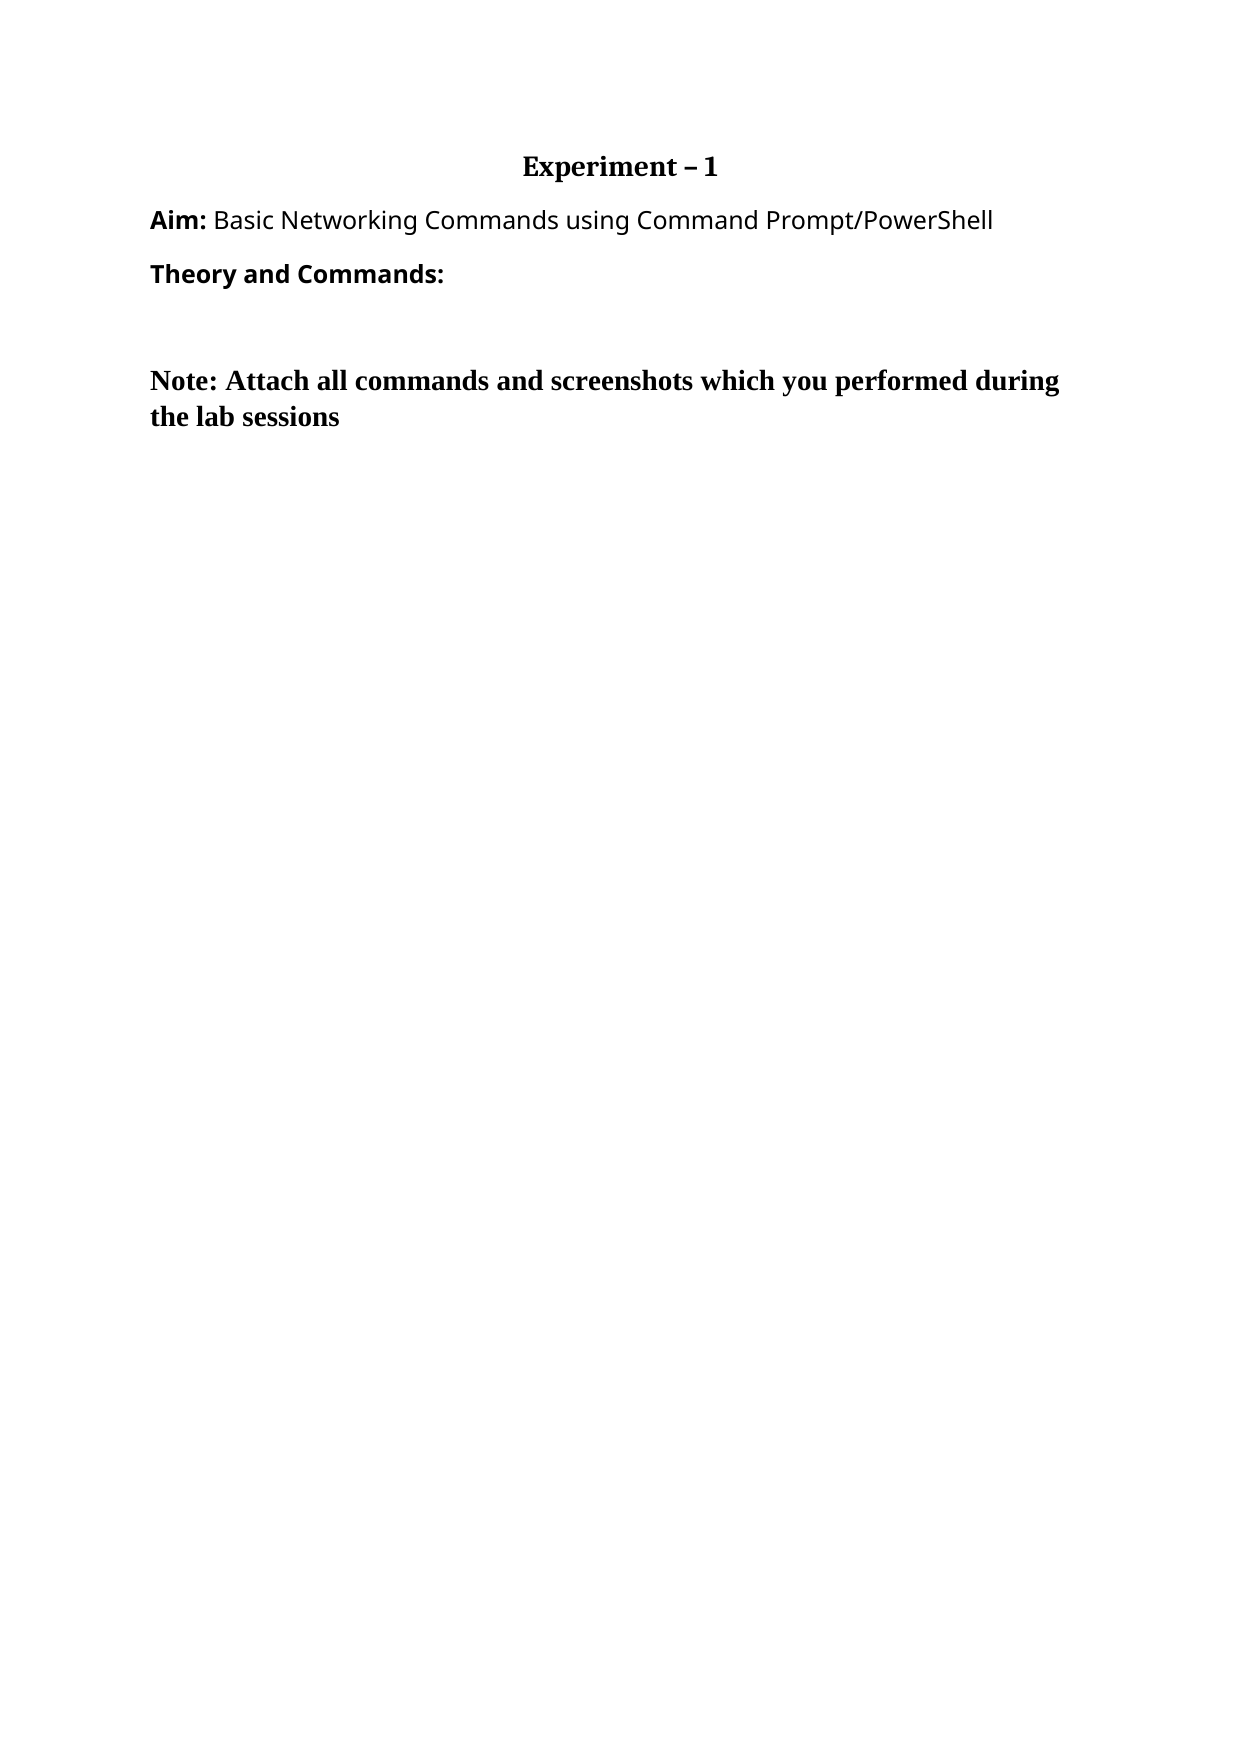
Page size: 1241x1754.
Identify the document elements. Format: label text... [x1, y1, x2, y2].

text Note: Attach all commands and screenshots which you performed during the lab sessions [150, 363, 1090, 433]
text Theory and Commands: [150, 256, 1090, 290]
text Aim: Basic Networking Commands using Command Prompt/PowerShell [150, 203, 1090, 237]
text Experiment – 1 [150, 150, 1090, 183]
